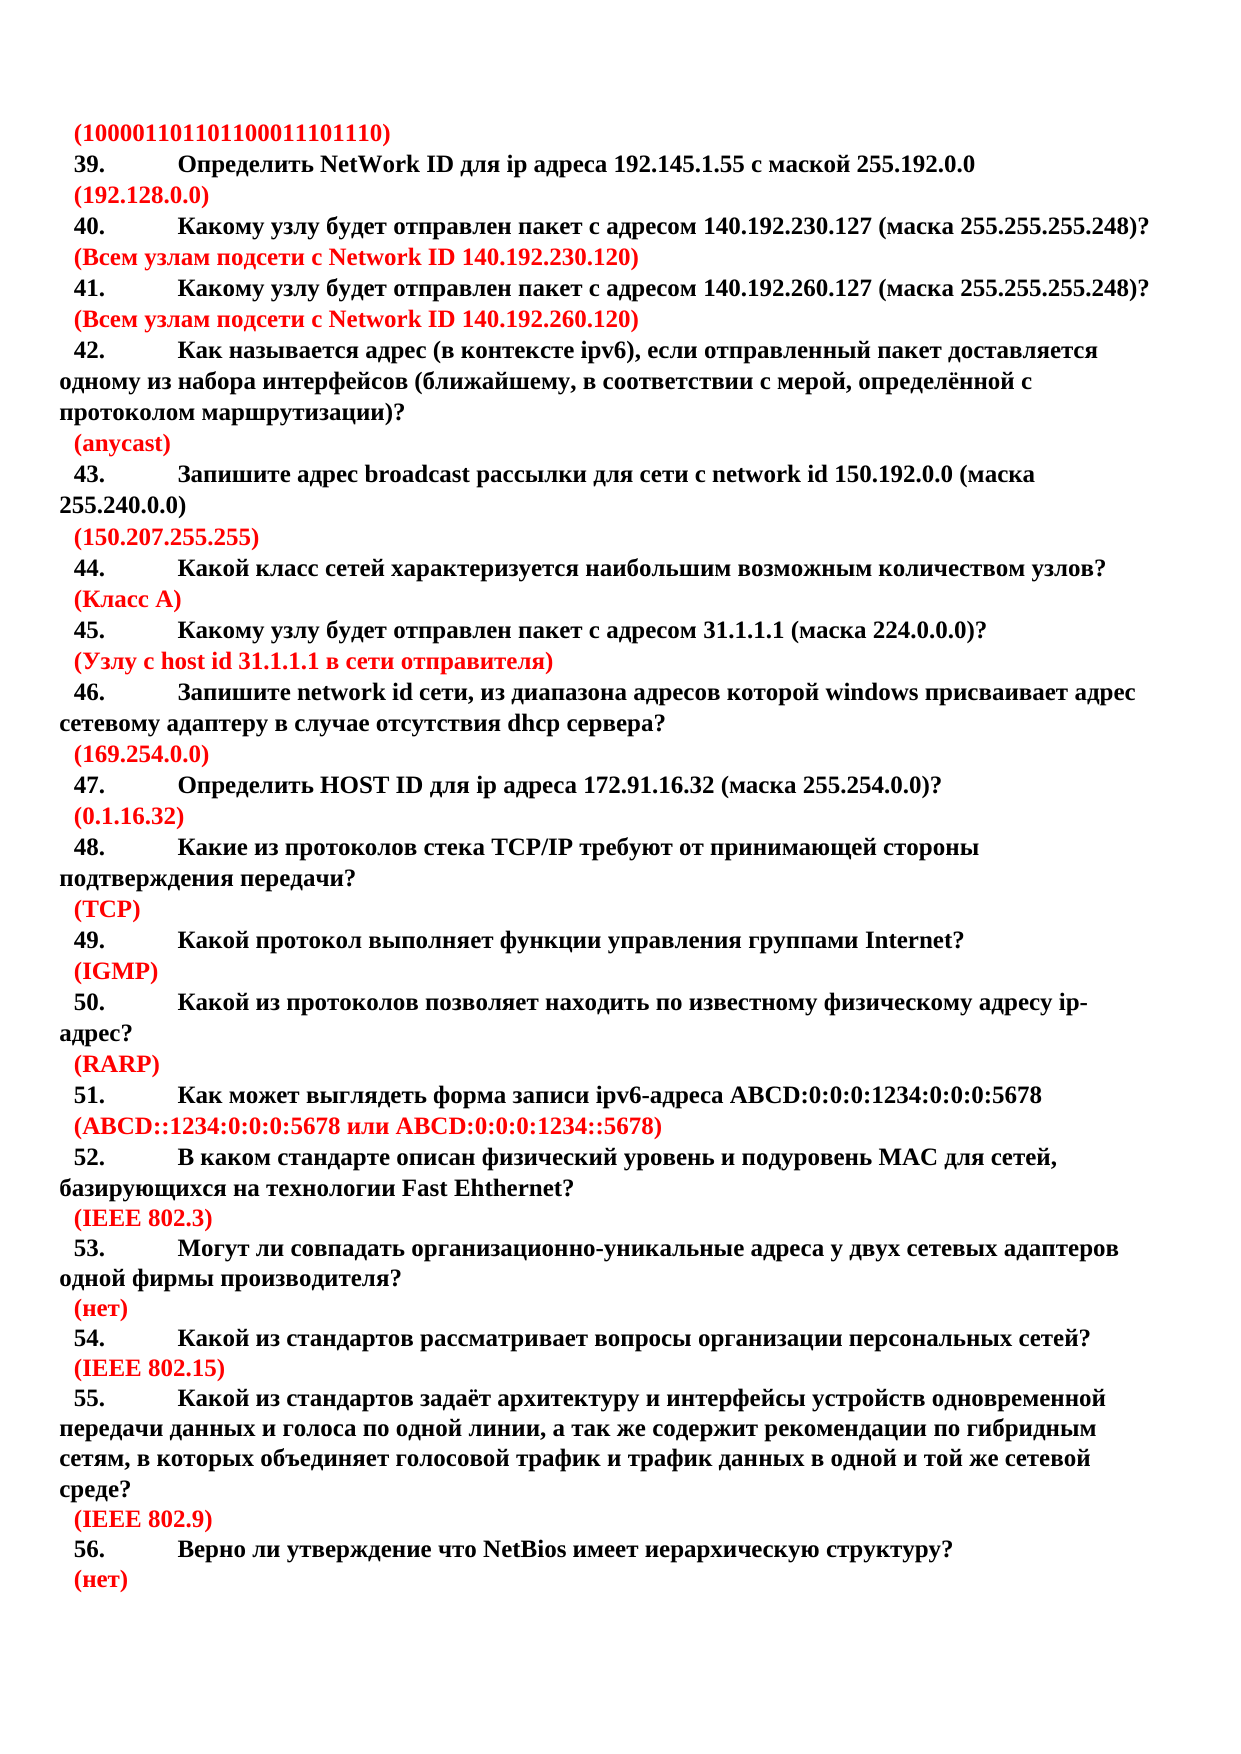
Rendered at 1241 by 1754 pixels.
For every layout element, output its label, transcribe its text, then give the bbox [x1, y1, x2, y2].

text (Всем узлам подсети с Network ID 140.192.230.120) [59, 242, 1152, 271]
text (Класс А) [59, 584, 1152, 612]
list Как называется адрес (в контексте ipv6), если отправленный пакет доставляется одному из набора интерфейсов (ближайшему, в соответствии с мерой, определённой с протоколом маршрутизации)? [59, 335, 1152, 426]
list Какой класс сетей характеризуется наибольшим возможным количеством узлов? [59, 553, 1152, 581]
list Какому узлу будет отправлен пакет с адресом 31.1.1.1 (маска 224.0.0.0)? [59, 615, 1152, 643]
text (TCP) [59, 894, 1152, 923]
text (192.128.0.0) [59, 180, 1152, 209]
text (ABCD::1234:0:0:0:5678 или ABCD:0:0:0:1234::5678) [59, 1111, 1152, 1140]
list Определить HOST ID для ip адреса 172.91.16.32 (маска 255.254.0.0)? [59, 770, 1152, 799]
text (150.207.255.255) [59, 522, 1152, 550]
list Как может выглядеть форма записи ipv6-адреса ABCD:0:0:0:1234:0:0:0:5678 [59, 1080, 1152, 1109]
text (IEEE 802.9) [59, 1504, 1152, 1532]
text (нет) [59, 1293, 1152, 1322]
list В каком стандарте описан физический уровень и подуровень MAC для сетей, базирующихся на технологии Fast Ehthernet? [59, 1142, 1152, 1201]
text (100001101101100011101110) [59, 118, 1152, 147]
text (IEEE 802.3) [59, 1203, 1152, 1231]
text (IGMP) [59, 956, 1152, 985]
text (169.254.0.0) [59, 739, 1152, 768]
list Какому узлу будет отправлен пакет с адресом 140.192.260.127 (маска 255.255.255.248)? [59, 273, 1152, 302]
list Какому узлу будет отправлен пакет с адресом 140.192.230.127 (маска 255.255.255.248)? [59, 211, 1152, 240]
list Какие из протоколов стека TCP/IP требуют от принимающей стороны подтверждения передачи? [59, 832, 1152, 892]
list Какой из стандартов задаёт архитектуру и интерфейсы устройств одновременной передачи данных и голоса по одной линии, а так же содержит рекомендации по гибридным сетям, в которых объединяет голосовой трафик и трафик данных в одной и той же сетевой среде? [59, 1383, 1152, 1502]
text (0.1.16.32) [59, 801, 1152, 830]
list Верно ли утверждение что NеtBios имеет иерархическую структуру? [59, 1534, 1152, 1563]
list Какой из протоколов позволяет находить по известному физическому адресу ip-адрес? [59, 987, 1152, 1047]
text (anycast) [59, 428, 1152, 457]
text (Всем узлам подсети с Network ID 140.192.260.120) [59, 304, 1152, 333]
list Какой протокол выполняет функции управления группами Internet? [59, 925, 1152, 954]
text (RARP) [59, 1049, 1152, 1078]
text (IEEE 802.15) [59, 1353, 1152, 1382]
list Могут ли совпадать организационно-уникальные адреса у двух сетевых адаптеров одной фирмы производителя? [59, 1233, 1152, 1292]
text (нет) [59, 1564, 1152, 1593]
list Запишите network id сети, из диапазона адресов которой windows присваивает адрес сетевому адаптеру в случае отсутствия dhcp сервера? [59, 677, 1152, 737]
list Какой из стандартов рассматривает вопросы организации персональных сетей? [59, 1323, 1152, 1352]
list Запишите адрес broadcast рассылки для сети с network id 150.192.0.0 (маска 255.240.0.0) [59, 459, 1152, 519]
list Определить NetWork ID для ip адреса 192.145.1.55 с маской 255.192.0.0 [59, 149, 1152, 178]
text (Узлу с host id 31.1.1.1 в сети отправителя) [59, 646, 1152, 674]
